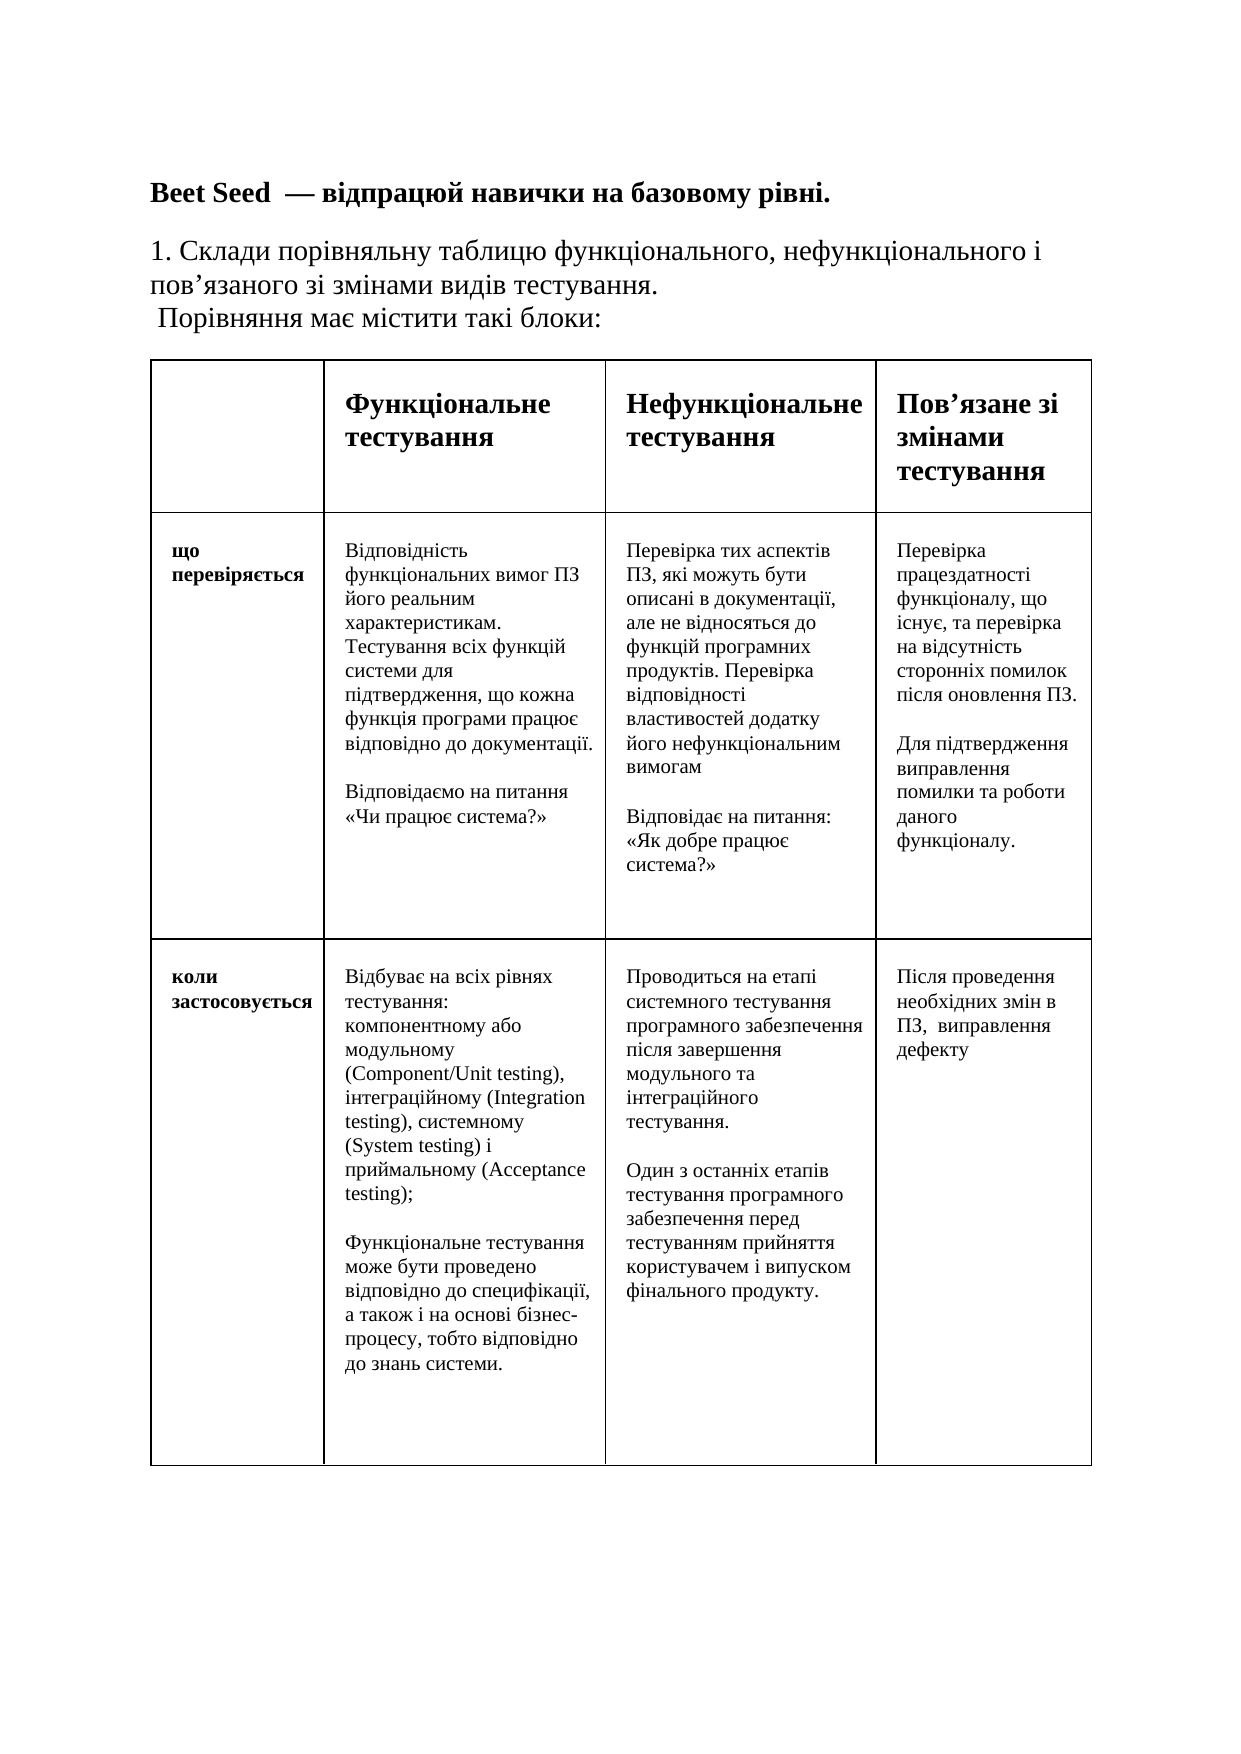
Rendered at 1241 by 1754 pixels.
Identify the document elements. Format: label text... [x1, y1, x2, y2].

table_cell Перевірка працездатності функціоналу, що існує, та перевірка на відсутність сторонніх помилок після оновлення ПЗ. Для підтвердження виправлення помилки та роботи даного функціоналу. [877, 513, 1091, 938]
table_cell Перевірка тих аспектів ПЗ, які можуть бути описані в документації, але не відносяться до функцій програмних продуктів. Перевірка відповідності властивостей додатку його нефункціональним вимогам Відповідає на питання: «Як добре працює система?» [606, 513, 875, 938]
table_cell Після проведення необхідних змін в ПЗ, виправлення дефекту [877, 940, 1091, 1464]
table_header [152, 361, 323, 511]
table_header Функціональне тестування [325, 361, 605, 511]
table_cell коли застосовується [152, 940, 323, 1464]
text Beet Seed — відпрацюй навички на базовому рівні. [150, 175, 1090, 208]
table_header Пов’язане зі змінами тестування [877, 361, 1091, 511]
table_cell Відповідність функціональних вимог ПЗ його реальним характеристикам. Тестування всіх функцій системи для підтвердження, що кожна функція програми працює відповідно до документації. Відповідаємо на питання «Чи працює система?» [325, 513, 605, 938]
table_cell що перевіряється [152, 513, 323, 938]
text 1. Склади порівняльну таблицю функціонального, нефункціонального і пов’язаного зі змінами видів тестування. Порівняння має містити такі блоки: [150, 233, 1090, 334]
table_cell Відбуває на всіх рівнях тестування: компонентному або модульному (Component/Unit testing), інтеграційному (Integration testing), системному (System testing) і приймальному (Acceptance testing); Функціональне тестування може бути проведено відповідно до специфікації, а також і на основі бізнес-процесу, тобто відповідно до знань системи. [325, 940, 605, 1464]
table_header Нефункціональне тестування [606, 361, 875, 511]
table_cell Проводиться на етапі системного тестування програмного забезпечення після завершення модульного та інтеграційного тестування. Один з останніх етапів тестування програмного забезпечення перед тестуванням прийняття користувачем і випуском фінального продукту. [606, 940, 875, 1464]
